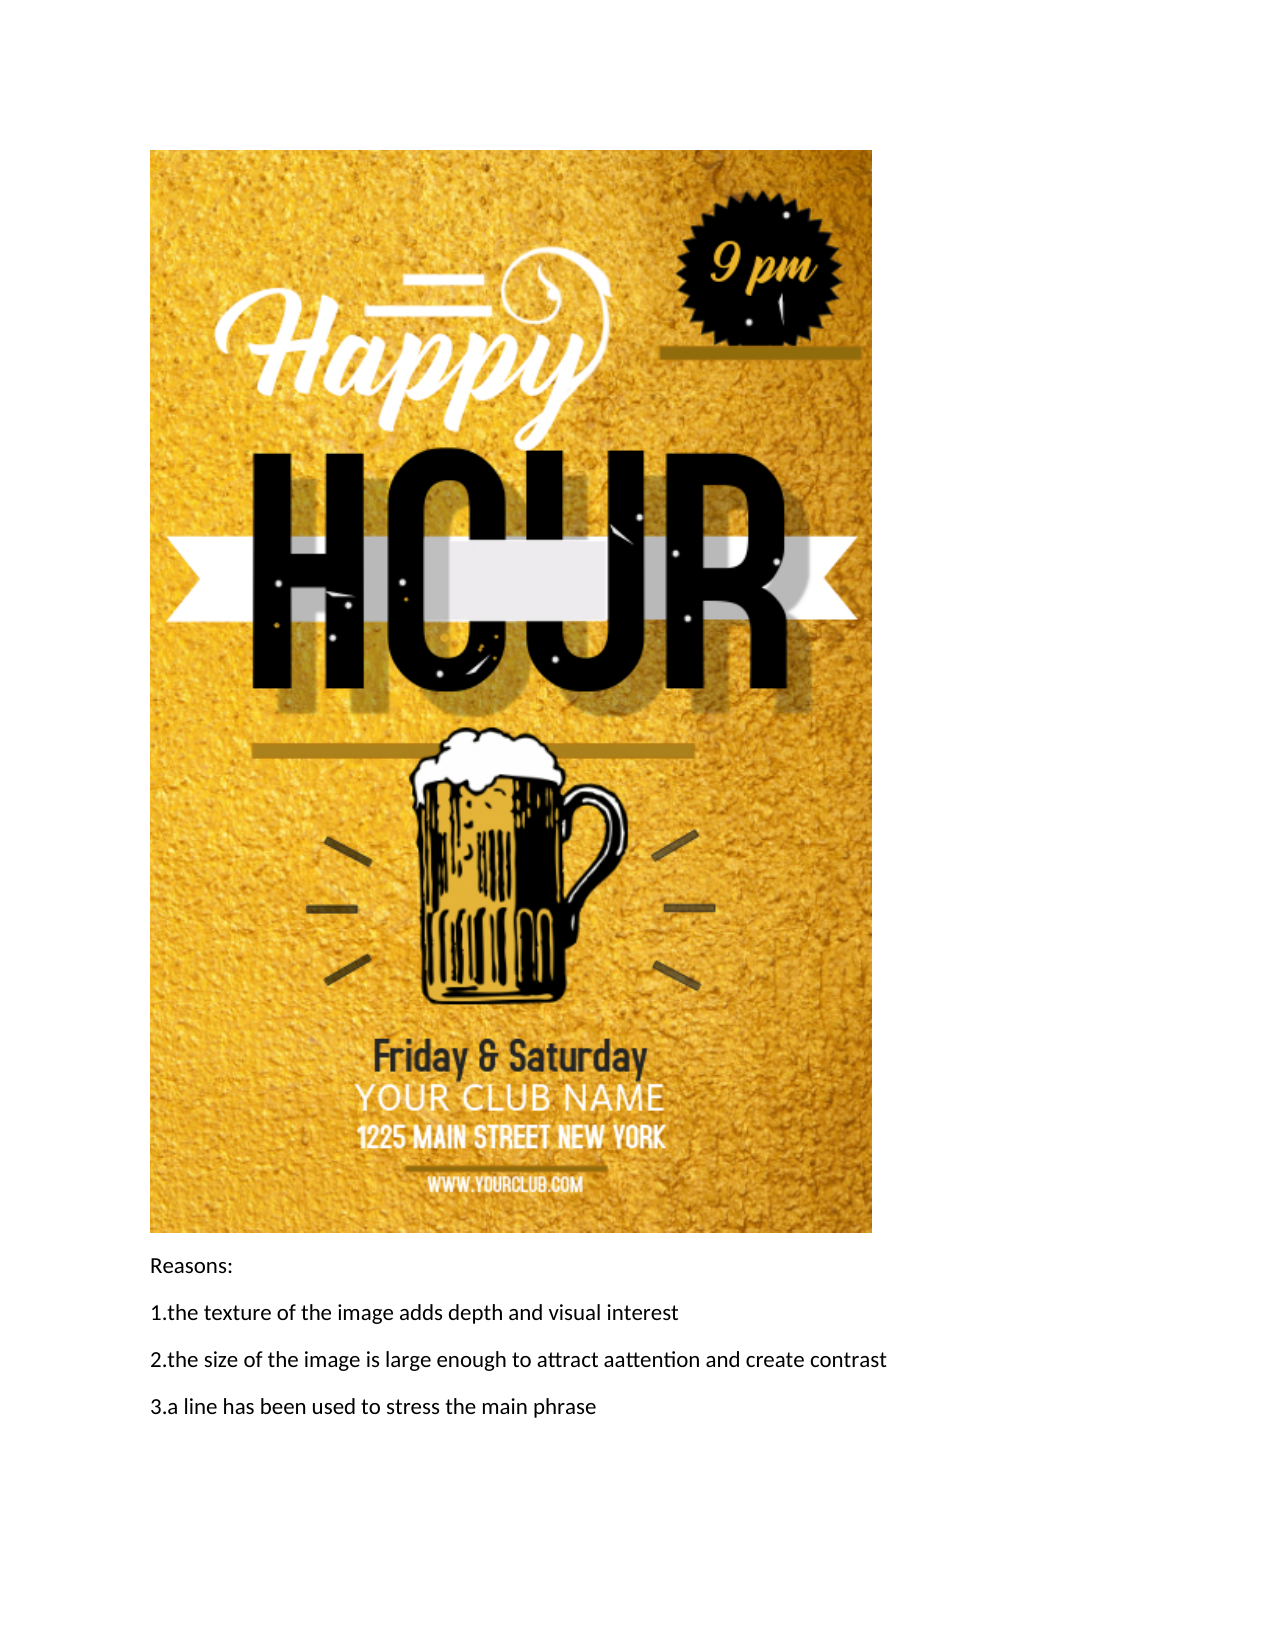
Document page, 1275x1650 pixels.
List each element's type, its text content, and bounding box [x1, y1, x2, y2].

text 2.the size of the image is large enough to attract aattention and create contrast [150, 1345, 1125, 1373]
text 3.a line has been used to stress the main phrase [150, 1392, 1125, 1420]
text Reasons: [150, 1252, 1125, 1280]
text 1.the texture of the image adds depth and visual interest [150, 1298, 1125, 1327]
picture [150, 150, 872, 1233]
